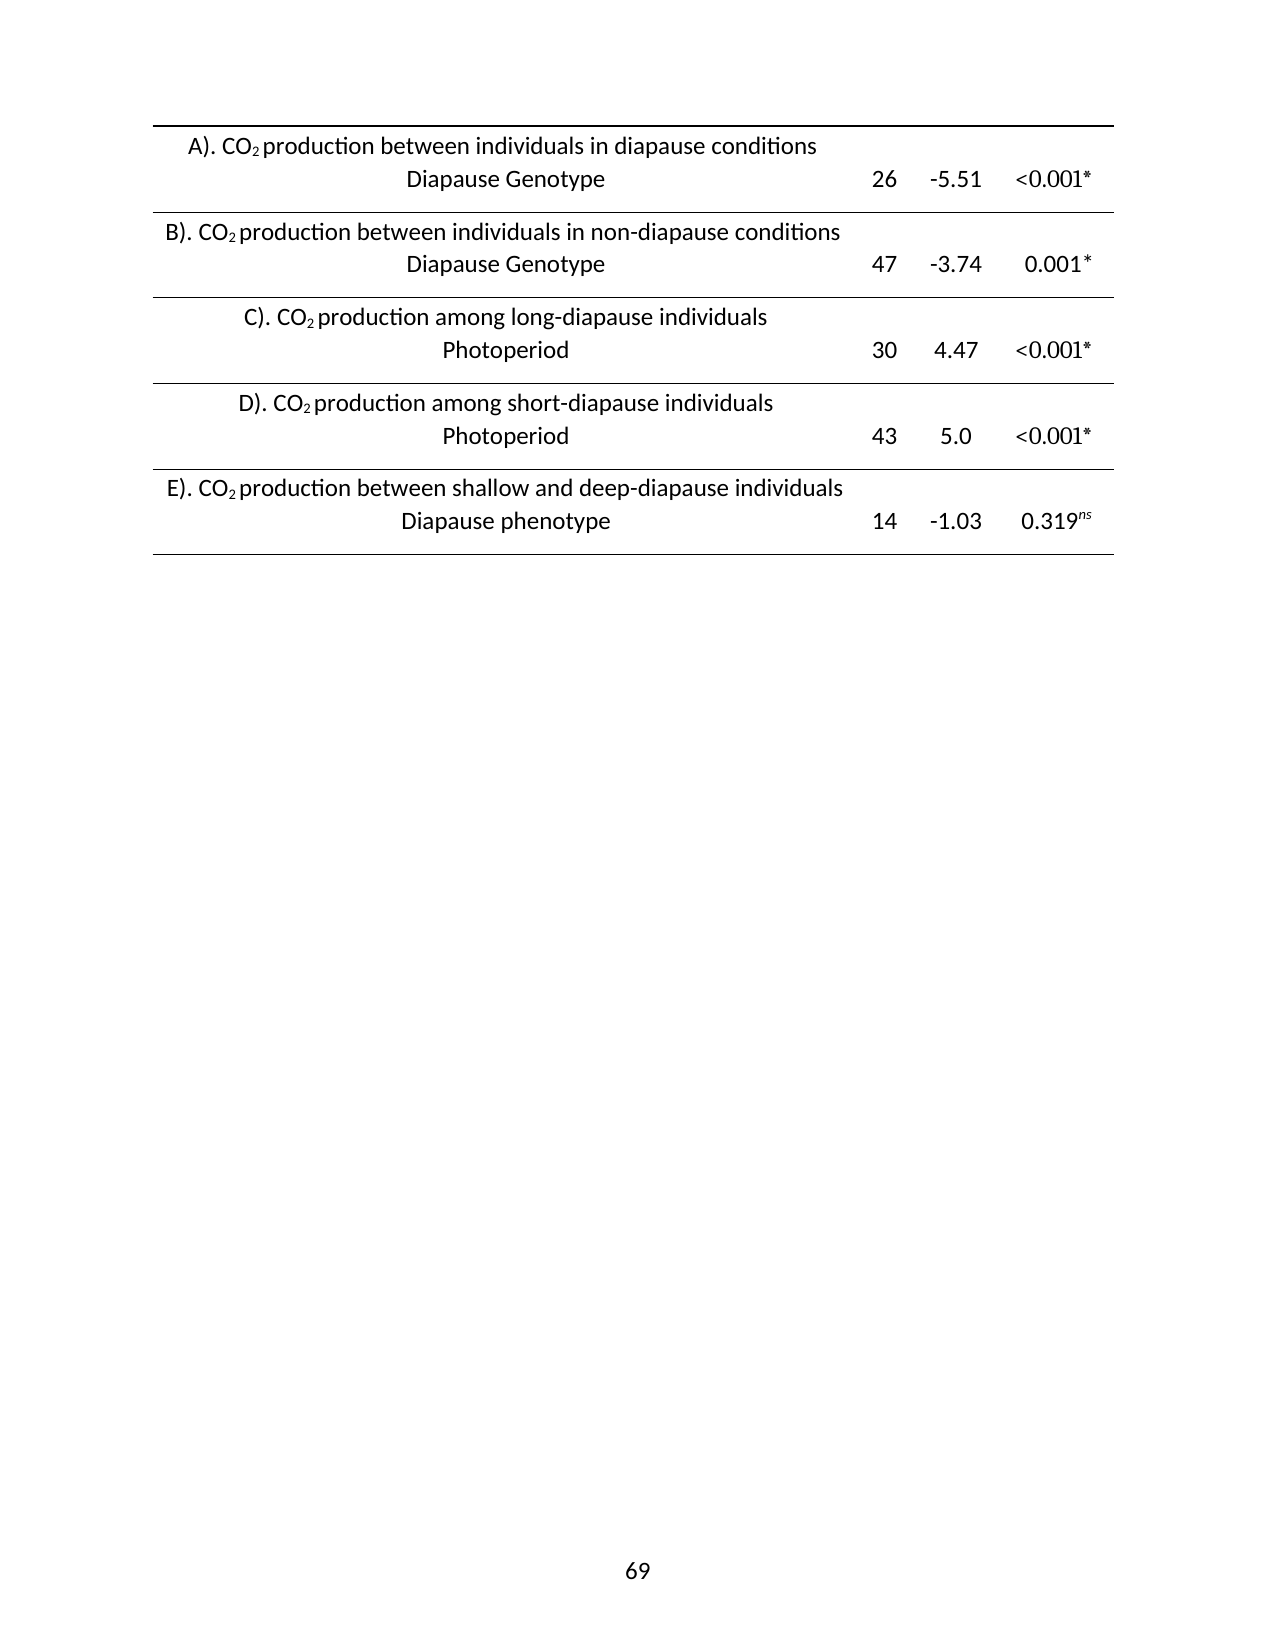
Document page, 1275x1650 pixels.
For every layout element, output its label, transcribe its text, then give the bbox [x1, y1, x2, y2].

table_cell 30 [871, 298, 921, 383]
table_cell 0.001* [1015, 213, 1114, 297]
table_cell 0.319ns [1015, 470, 1114, 554]
table_cell E). CO2 production between shallow and deep-diapause individuals Diapause phenotype [153, 470, 871, 554]
table_cell -5.51 [921, 127, 1015, 212]
table_cell 43 [871, 384, 921, 468]
table_cell 4.47 [921, 298, 1015, 383]
table_cell <0.001* [1015, 384, 1114, 468]
table_cell C). CO2 production among long-diapause individuals Photoperiod [153, 298, 871, 383]
table_cell B). CO2 production between individuals in non-diapause conditions Diapause Genotype [153, 213, 871, 297]
table_cell D). CO2 production among short-diapause individuals Photoperiod [153, 384, 871, 468]
table_cell -1.03 [921, 470, 1015, 554]
table_cell <0.001* [1015, 127, 1114, 212]
table_cell -3.74 [921, 213, 1015, 297]
table_cell 47 [871, 213, 921, 297]
table_cell 14 [871, 470, 921, 554]
table_cell 26 [871, 127, 921, 212]
table_cell 5.0 [921, 384, 1015, 468]
table_cell A). CO2 production between individuals in diapause conditions Diapause Genotype [153, 127, 871, 212]
table_cell <0.001* [1015, 298, 1114, 383]
